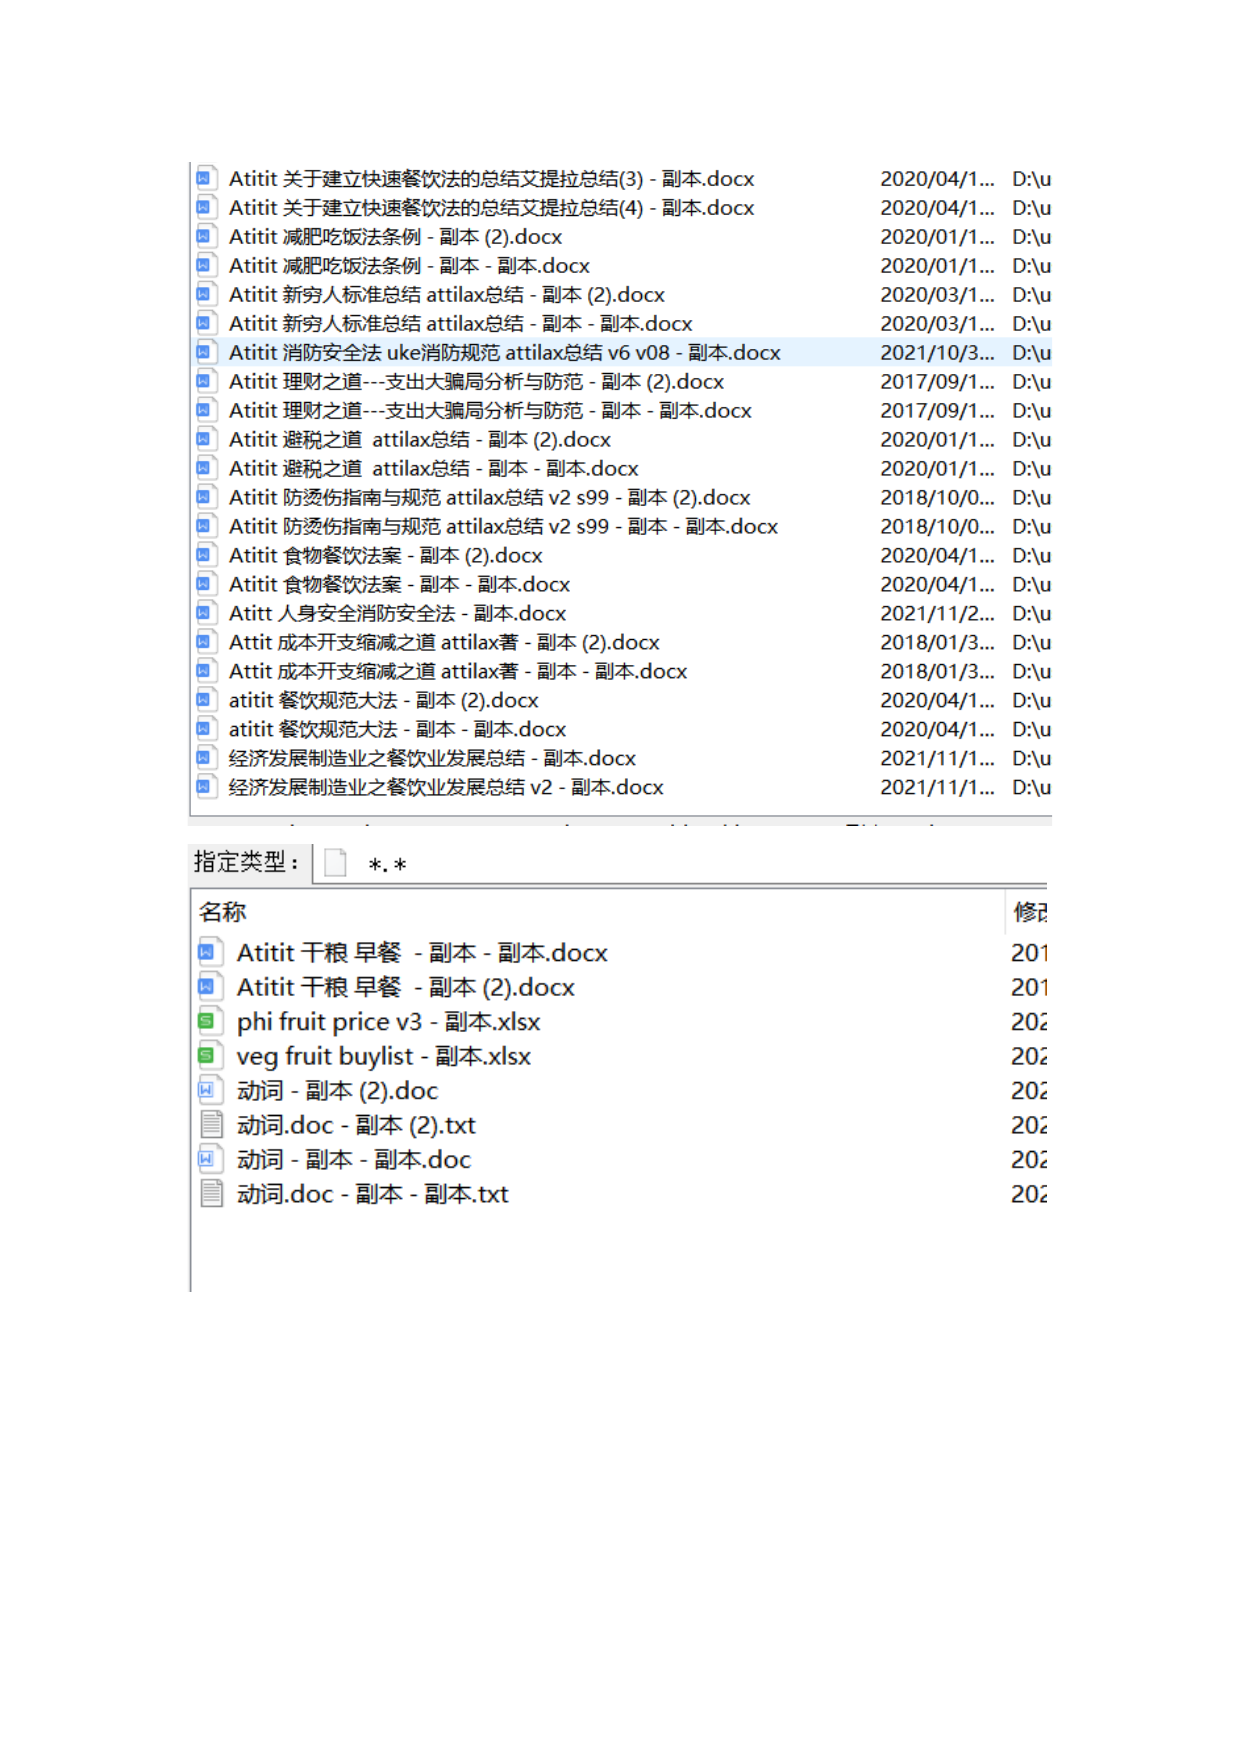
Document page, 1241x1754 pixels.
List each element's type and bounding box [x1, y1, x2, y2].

picture [187, 162, 1053, 826]
picture [187, 844, 1047, 1292]
